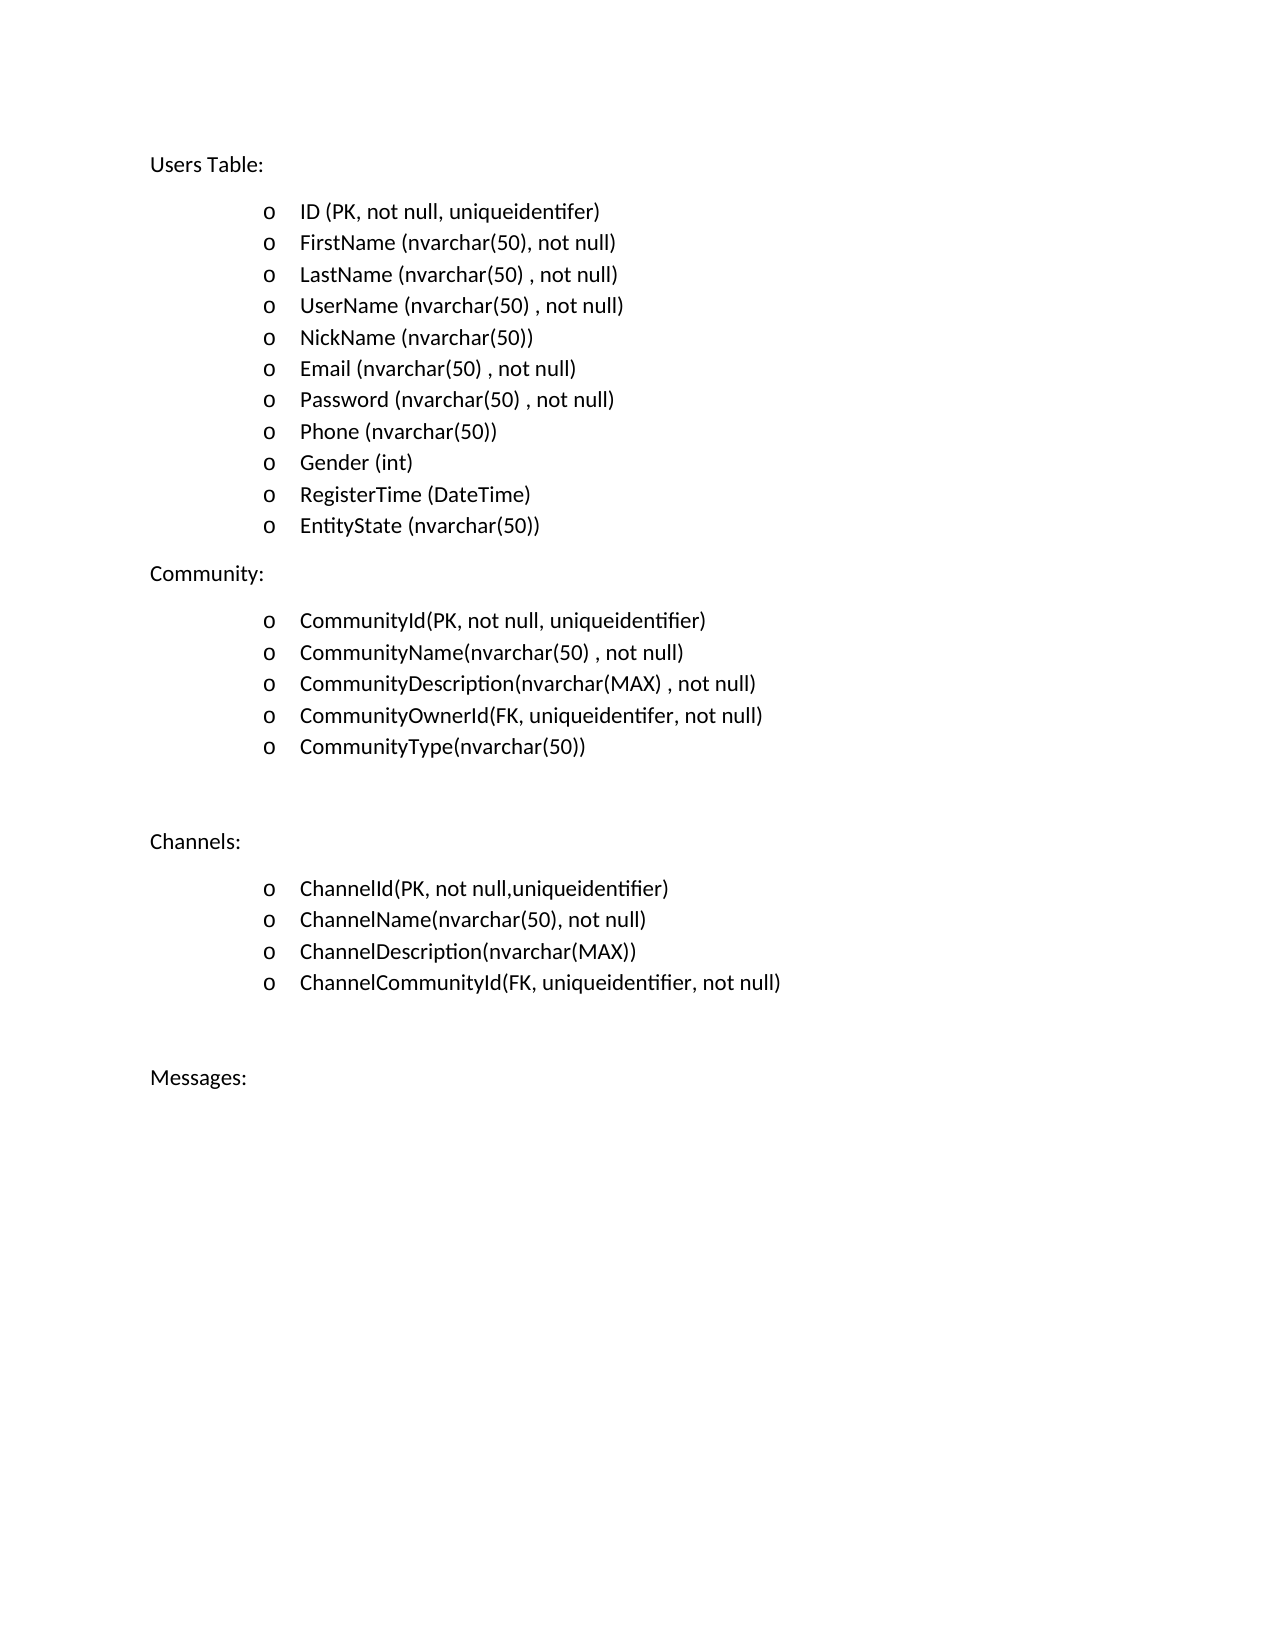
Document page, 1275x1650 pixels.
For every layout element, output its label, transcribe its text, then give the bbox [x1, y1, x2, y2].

list CommunityType(nvarchar(50)) [262, 732, 1125, 761]
list CommunityName(nvarchar(50) , not null) [262, 638, 1125, 667]
list CommunityOwnerId(FK, uniqueidentifer, not null) [262, 701, 1125, 730]
list CommunityId(PK, not null, uniqueidentifier) [262, 606, 1125, 636]
list ChannelId(PK, not null,uniqueidentifier) [262, 874, 1125, 903]
list Phone (nvarchar(50)) [262, 417, 1125, 446]
list FirstName (nvarchar(50), not null) [262, 228, 1125, 257]
list LastName (nvarchar(50) , not null) [262, 260, 1125, 289]
list CommunityDescription(nvarchar(MAX) , not null) [262, 669, 1125, 698]
list NickName (nvarchar(50)) [262, 323, 1125, 352]
text Community: [150, 559, 1125, 588]
text Channels: [150, 827, 1125, 855]
list Email (nvarchar(50) , not null) [262, 354, 1125, 383]
text Users Table: [150, 150, 1125, 178]
list EntityState (nvarchar(50)) [262, 511, 1125, 541]
list ChannelCommunityId(FK, uniqueidentifier, not null) [262, 968, 1125, 998]
text Messages: [150, 1063, 1125, 1092]
list ChannelName(nvarchar(50), not null) [262, 906, 1125, 935]
list UserName (nvarchar(50) , not null) [262, 291, 1125, 320]
list Password (nvarchar(50) , not null) [262, 386, 1125, 415]
list ID (PK, not null, uniqueidentifer) [262, 197, 1125, 226]
list RegisterTime (DateTime) [262, 480, 1125, 509]
list Gender (int) [262, 448, 1125, 478]
list ChannelDescription(nvarchar(MAX)) [262, 937, 1125, 966]
